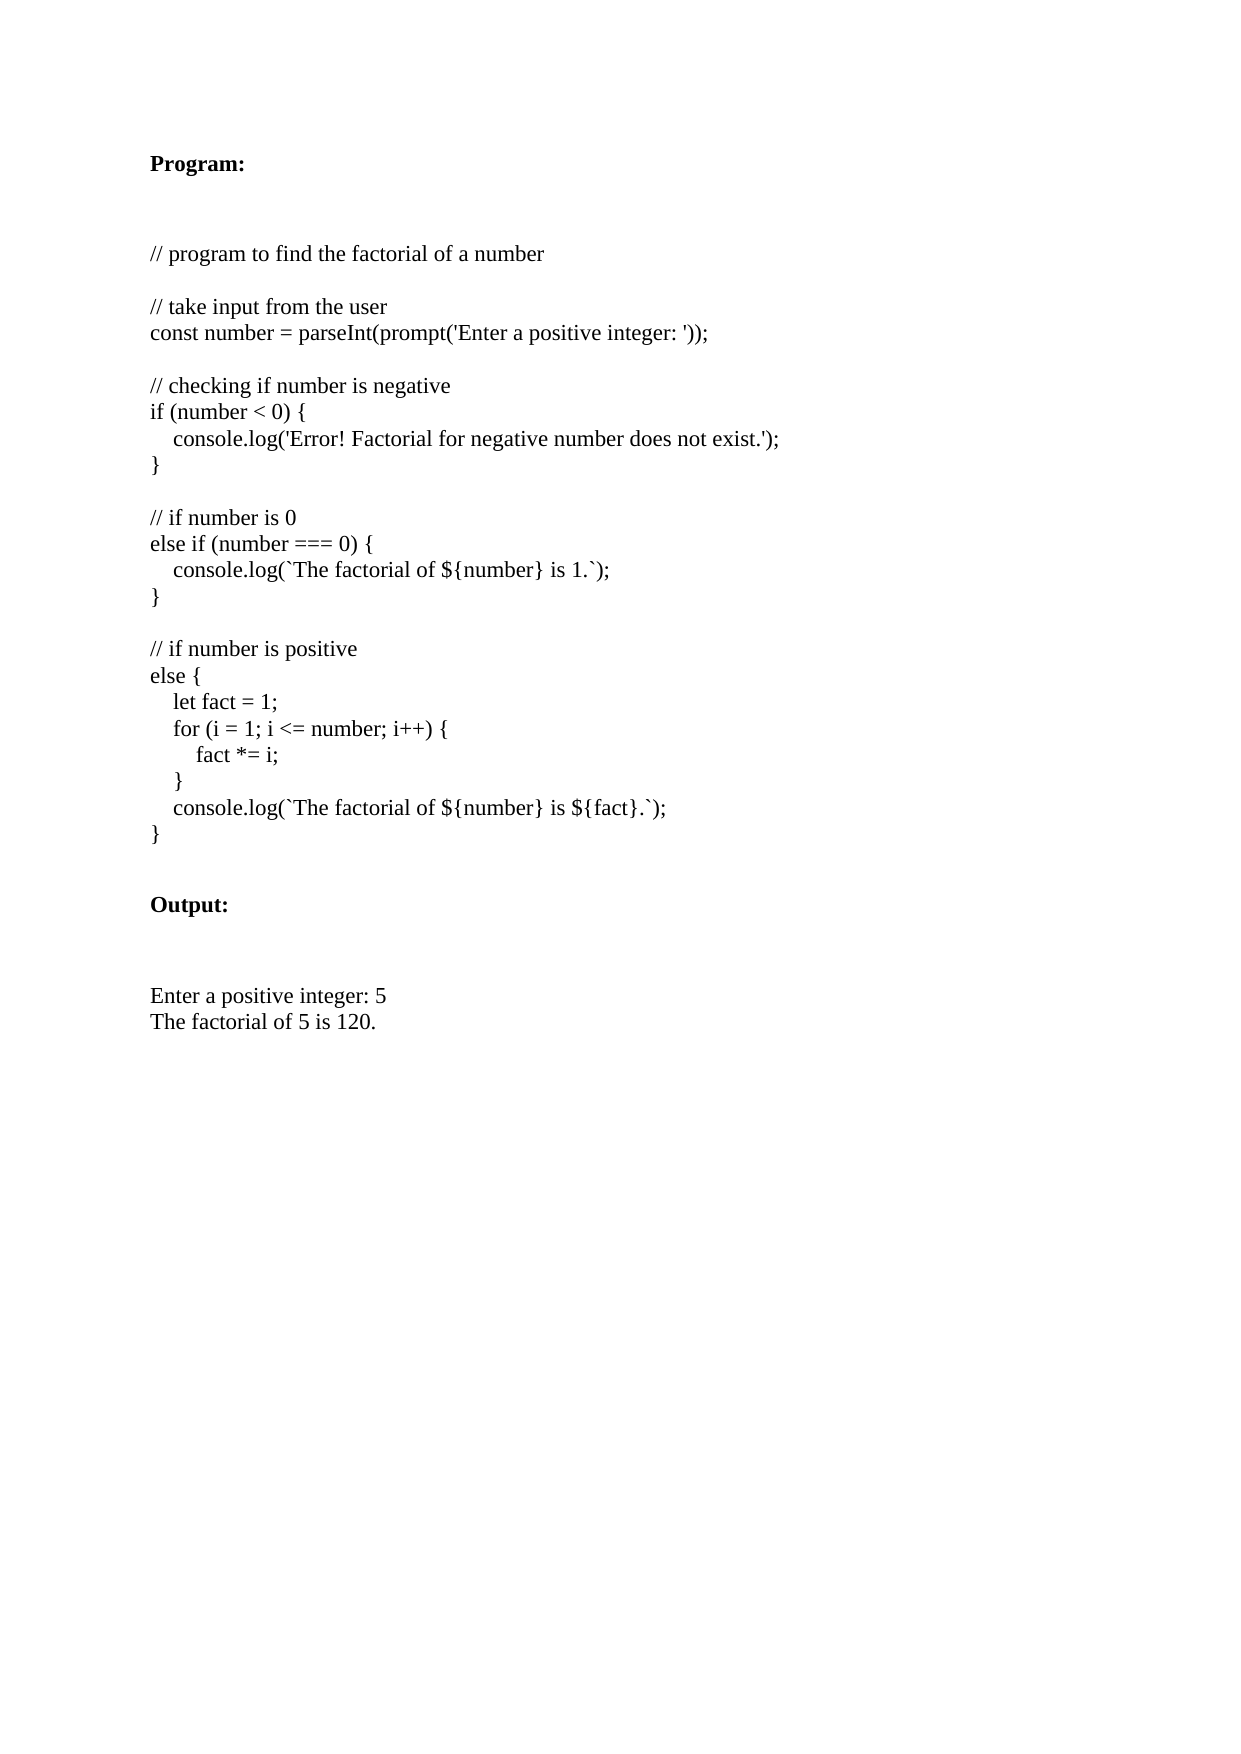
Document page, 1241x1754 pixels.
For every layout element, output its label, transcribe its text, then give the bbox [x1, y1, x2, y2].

text // checking if number is negative [150, 372, 1090, 398]
text else if (number === 0) { [150, 530, 1090, 556]
text } [150, 820, 1090, 846]
text if (number < 0) { [150, 398, 1090, 425]
text The factorial of 5 is 120. [150, 1008, 1090, 1034]
text } [150, 583, 1090, 609]
text Output: [150, 891, 1090, 918]
text console.log(`The factorial of ${number} is ${fact}.`); [150, 794, 1090, 820]
text // if number is positive [150, 636, 1090, 662]
text } [150, 767, 1090, 794]
text // take input from the user [150, 293, 1090, 319]
text Enter a positive integer: 5 [150, 982, 1090, 1008]
text else { [150, 662, 1090, 688]
text console.log('Error! Factorial for negative number does not exist.'); [150, 425, 1090, 451]
text } [150, 451, 1090, 477]
text fact *= i; [150, 741, 1090, 767]
text for (i = 1; i <= number; i++) { [150, 714, 1090, 741]
text Program: [150, 150, 1090, 176]
text // program to find the factorial of a number [150, 240, 1090, 267]
text let fact = 1; [150, 688, 1090, 714]
text console.log(`The factorial of ${number} is 1.`); [150, 556, 1090, 583]
text // if number is 0 [150, 504, 1090, 530]
text const number = parseInt(prompt('Enter a positive integer: ')); [150, 319, 1090, 346]
